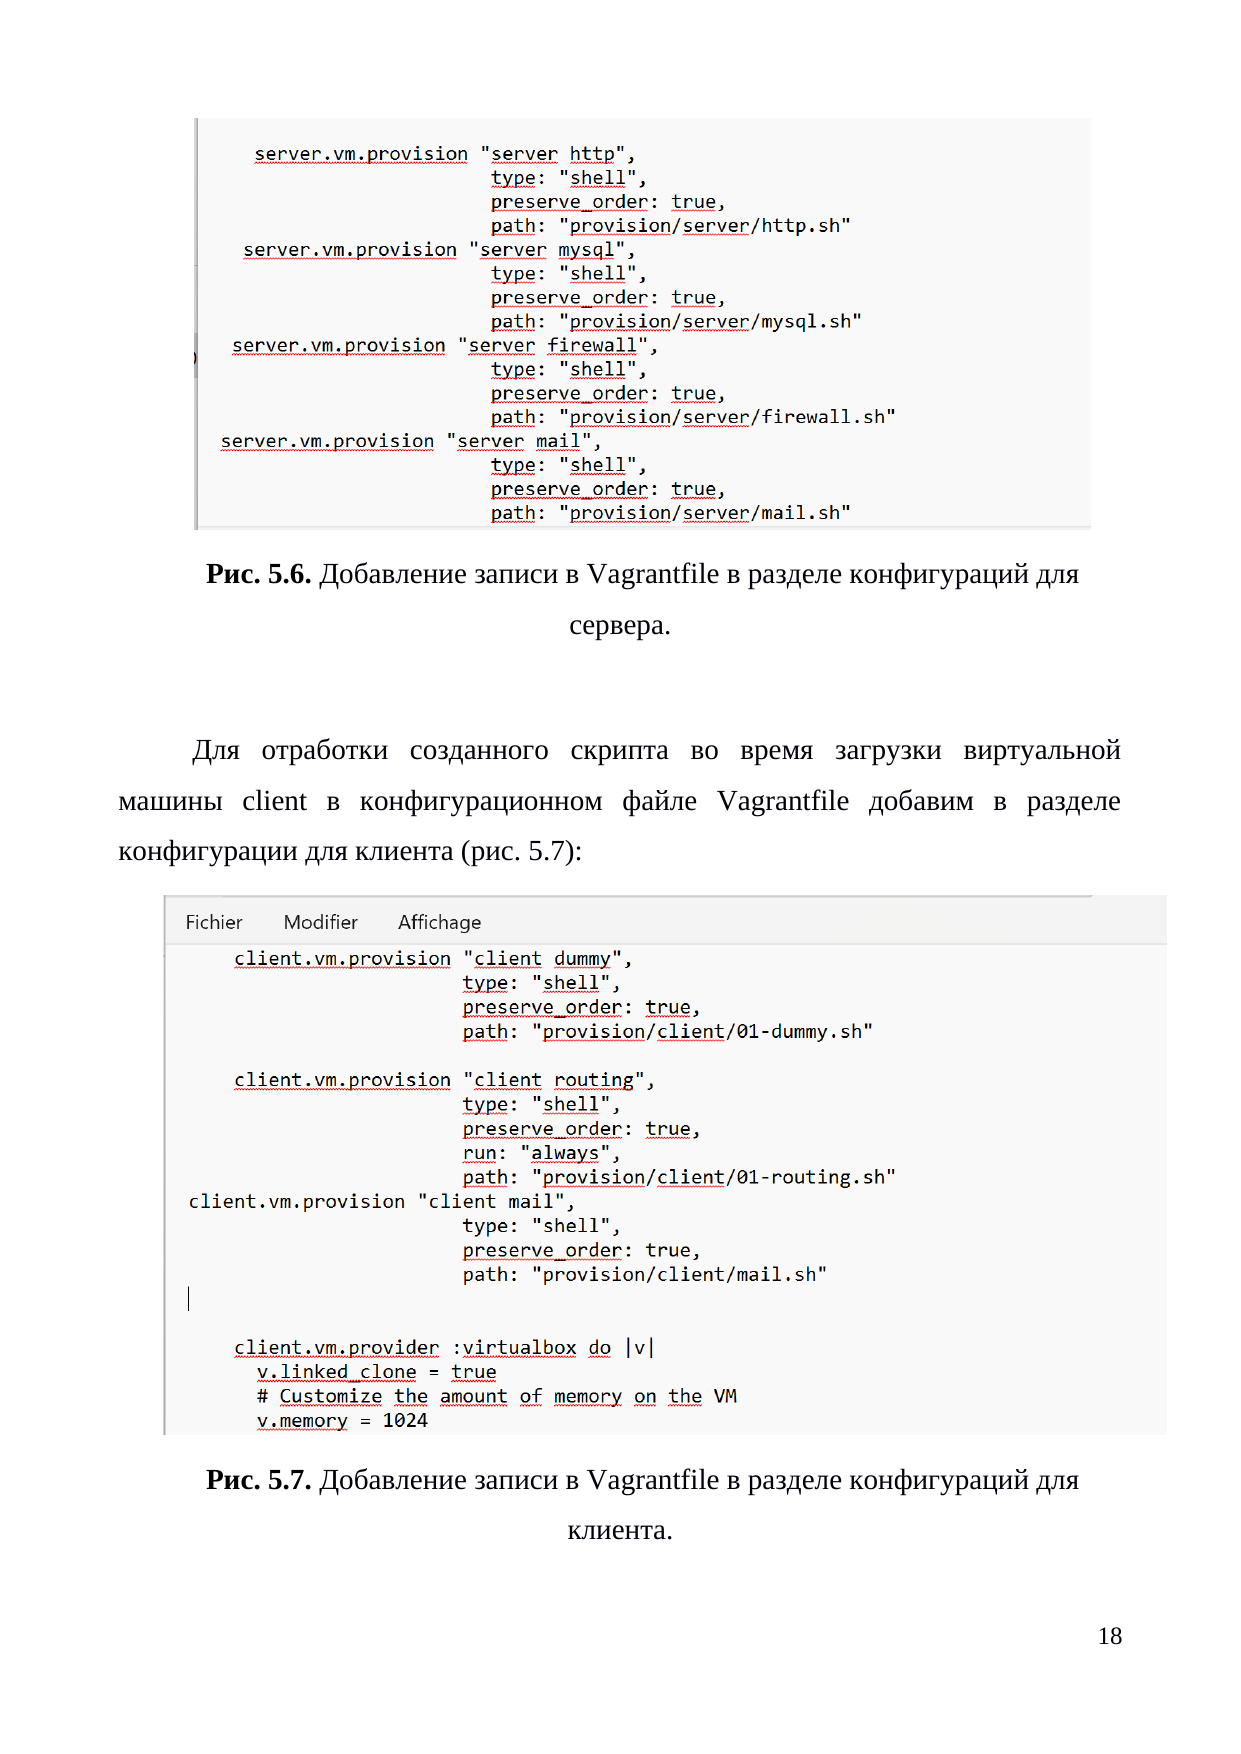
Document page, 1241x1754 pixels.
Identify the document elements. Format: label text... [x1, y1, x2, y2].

picture [194, 118, 1092, 530]
text Рис. 5.7. Добавление записи в Vagrantfile в разделе конфигураций для клиента. [118, 1462, 1122, 1546]
text Рис. 5.6. Добавление записи в Vagrantfile в разделе конфигураций для сервера. [118, 556, 1122, 640]
text Для отработки созданного скрипта во время загрузки виртуальной машины client в конфигурационном файле Vagrantfile добавим в разделе конфигурации для клиента (рис. 5.7): [118, 732, 1122, 867]
picture [163, 895, 1167, 1435]
